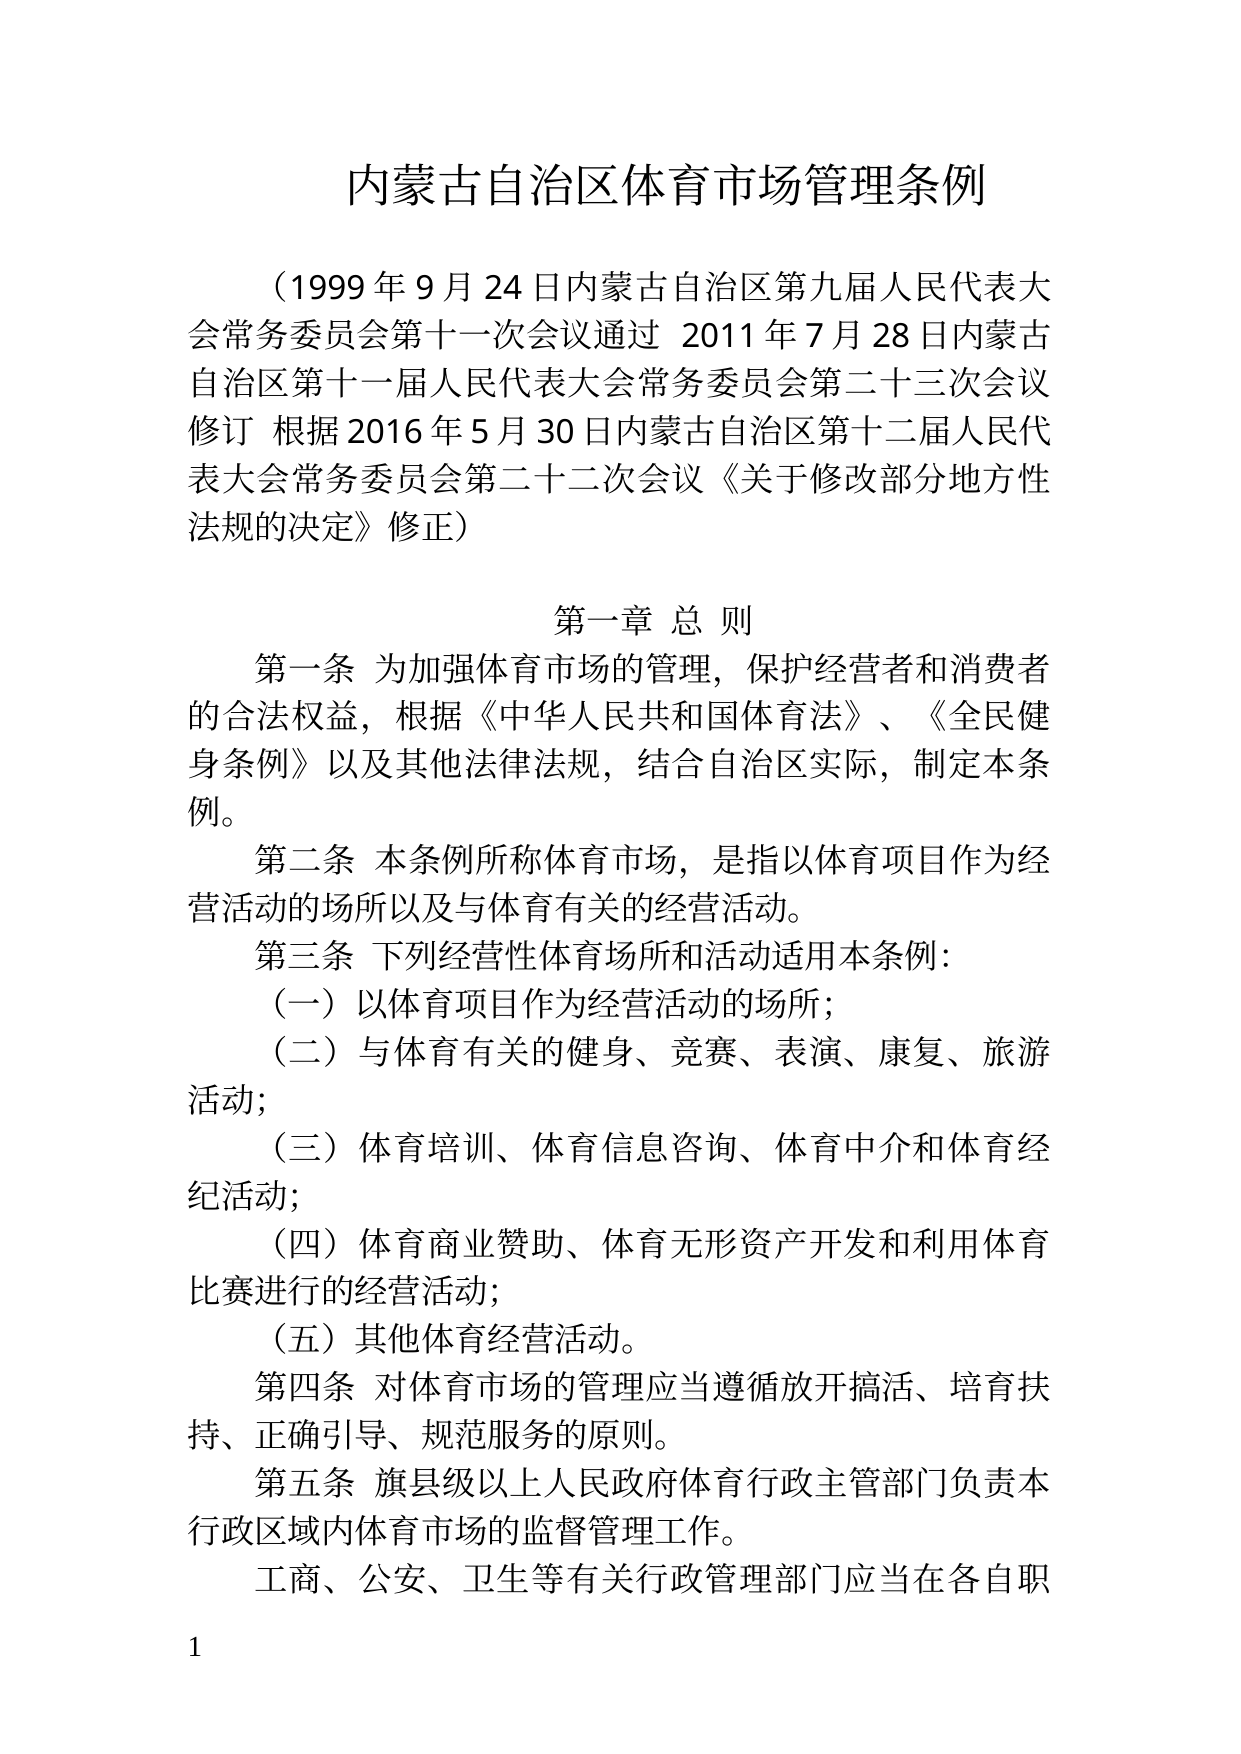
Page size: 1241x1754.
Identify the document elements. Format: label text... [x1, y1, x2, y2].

text （四）体育商业赞助、体育无形资产开发和利用体育比赛进行的经营活动； [187, 1218, 1053, 1313]
text （二）与体育有关的健身、竞赛、表演、康复、旅游活动； [187, 1026, 1053, 1122]
text 第二条 本条例所称体育市场，是指以体育项目作为经营活动的场所以及与体育有关的经营活动。 [187, 834, 1053, 930]
text （五）其他体育经营活动。 [187, 1313, 1053, 1361]
text 内蒙古自治区体育市场管理条例 [187, 150, 1053, 216]
text 第一章 总 则 [187, 595, 1053, 643]
text 第三条 下列经营性体育场所和活动适用本条例： [187, 930, 1053, 978]
text 第四条 对体育市场的管理应当遵循放开搞活、培育扶持、正确引导、规范服务的原则。 [187, 1361, 1053, 1457]
text （一）以体育项目作为经营活动的场所； [187, 978, 1053, 1026]
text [187, 1553, 1053, 1601]
text 第五条 旗县级以上人民政府体育行政主管部门负责本行政区域内体育市场的监督管理工作。 [187, 1457, 1053, 1553]
text 第一条 为加强体育市场的管理，保护经营者和消费者的合法权益，根据《中华人民共和国体育法》、《全民健身条例》以及其他法律法规，结合自治区实际，制定本条例。 [187, 643, 1053, 834]
text （1999年9月24日内蒙古自治区第九届人民代表大会常务委员会第十一次会议通过 2011年7月28日内蒙古自治区第十一届人民代表大会常务委员会第二十三次会议修订 根据2016年5月30日内蒙古自治区第十二届人民代表大会常务委员会第二十二次会议《关于修改部分地方性法规的决定》修正） [187, 261, 1053, 549]
text （三）体育培训、体育信息咨询、体育中介和体育经纪活动； [187, 1122, 1053, 1218]
